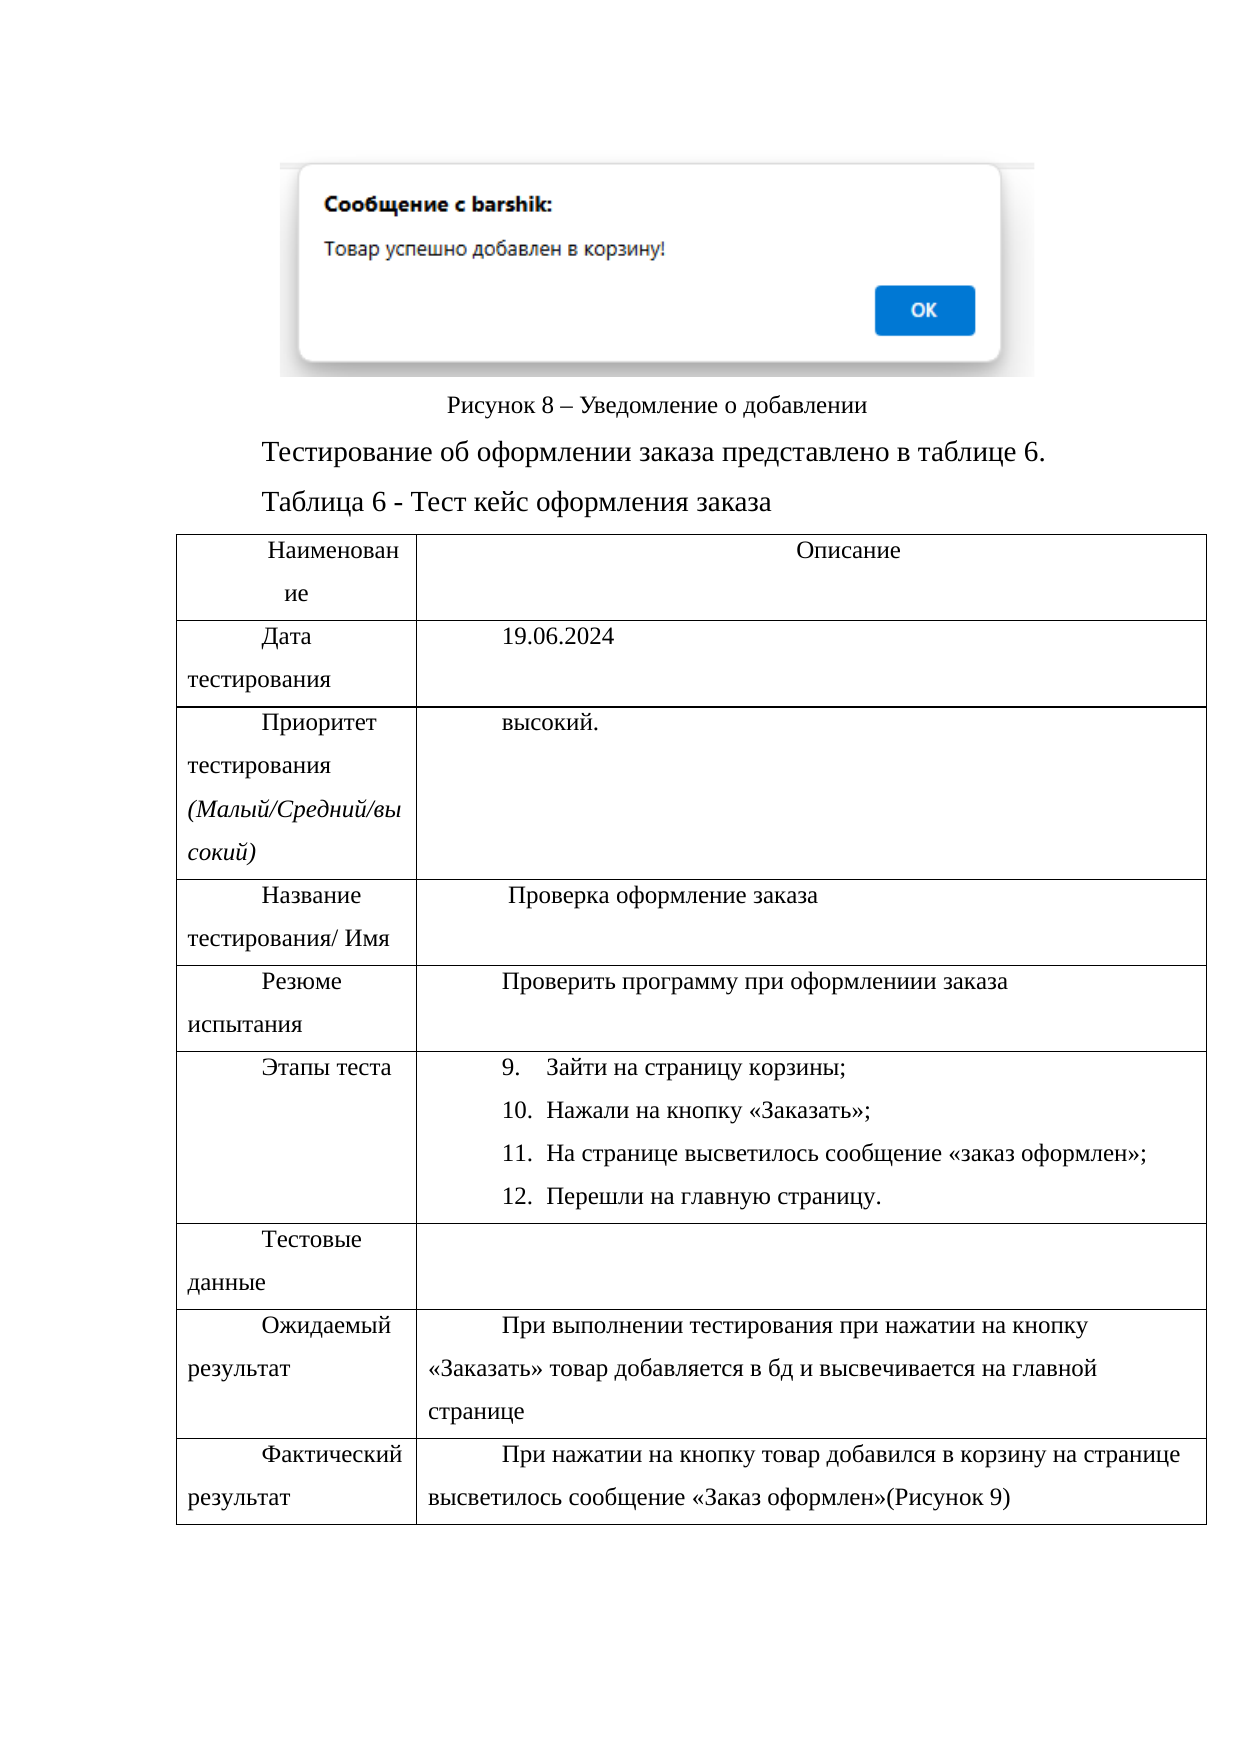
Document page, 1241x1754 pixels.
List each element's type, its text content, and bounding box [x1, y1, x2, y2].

table_header Наименование [177, 535, 416, 620]
picture [279, 150, 1035, 377]
table_cell высокий. [417, 708, 1206, 879]
text Таблица 6 - Тест кейс оформления заказа [187, 484, 1053, 517]
table_cell При выполнении тестирования при нажатии на кнопку «Заказать» товар добавляется в бд и высвечивается на главной странице [417, 1310, 1206, 1438]
table_cell Дата тестирования [177, 621, 416, 706]
table_cell Резюме испытания [177, 966, 416, 1051]
table_cell 19.06.2024 [417, 621, 1206, 706]
table_header Описание [417, 535, 1206, 620]
table_cell Тестовые данные [177, 1224, 416, 1309]
table_cell Этапы теста [177, 1052, 416, 1223]
table_cell [417, 1224, 1206, 1309]
table_cell Приоритет тестирования (Малый/Средний/высокий) [177, 708, 416, 879]
text Тестирование об оформлении заказа представлено в таблице 6. [187, 434, 1053, 467]
table_cell Проверка оформление заказа [417, 880, 1206, 965]
table_cell Ожидаемый результат [177, 1310, 416, 1438]
text Рисунок 8 – Уведомление о добавлении [187, 391, 1053, 419]
table_cell Проверить программу при оформлениии заказа [417, 966, 1206, 1051]
table_cell Фактический результат [177, 1439, 416, 1524]
table_cell При нажатии на кнопку товар добавился в корзину на странице высветилось сообщение «Заказ оформлен»(Рисунок 9) [417, 1439, 1206, 1524]
table_cell Зайти на страницу корзины; Нажали на кнопку «Заказать»; На странице высветилось сообщение «заказ оформлен»; Перешли на главную страницу. [417, 1052, 1206, 1223]
table_cell Название тестирования/ Имя [177, 880, 416, 965]
